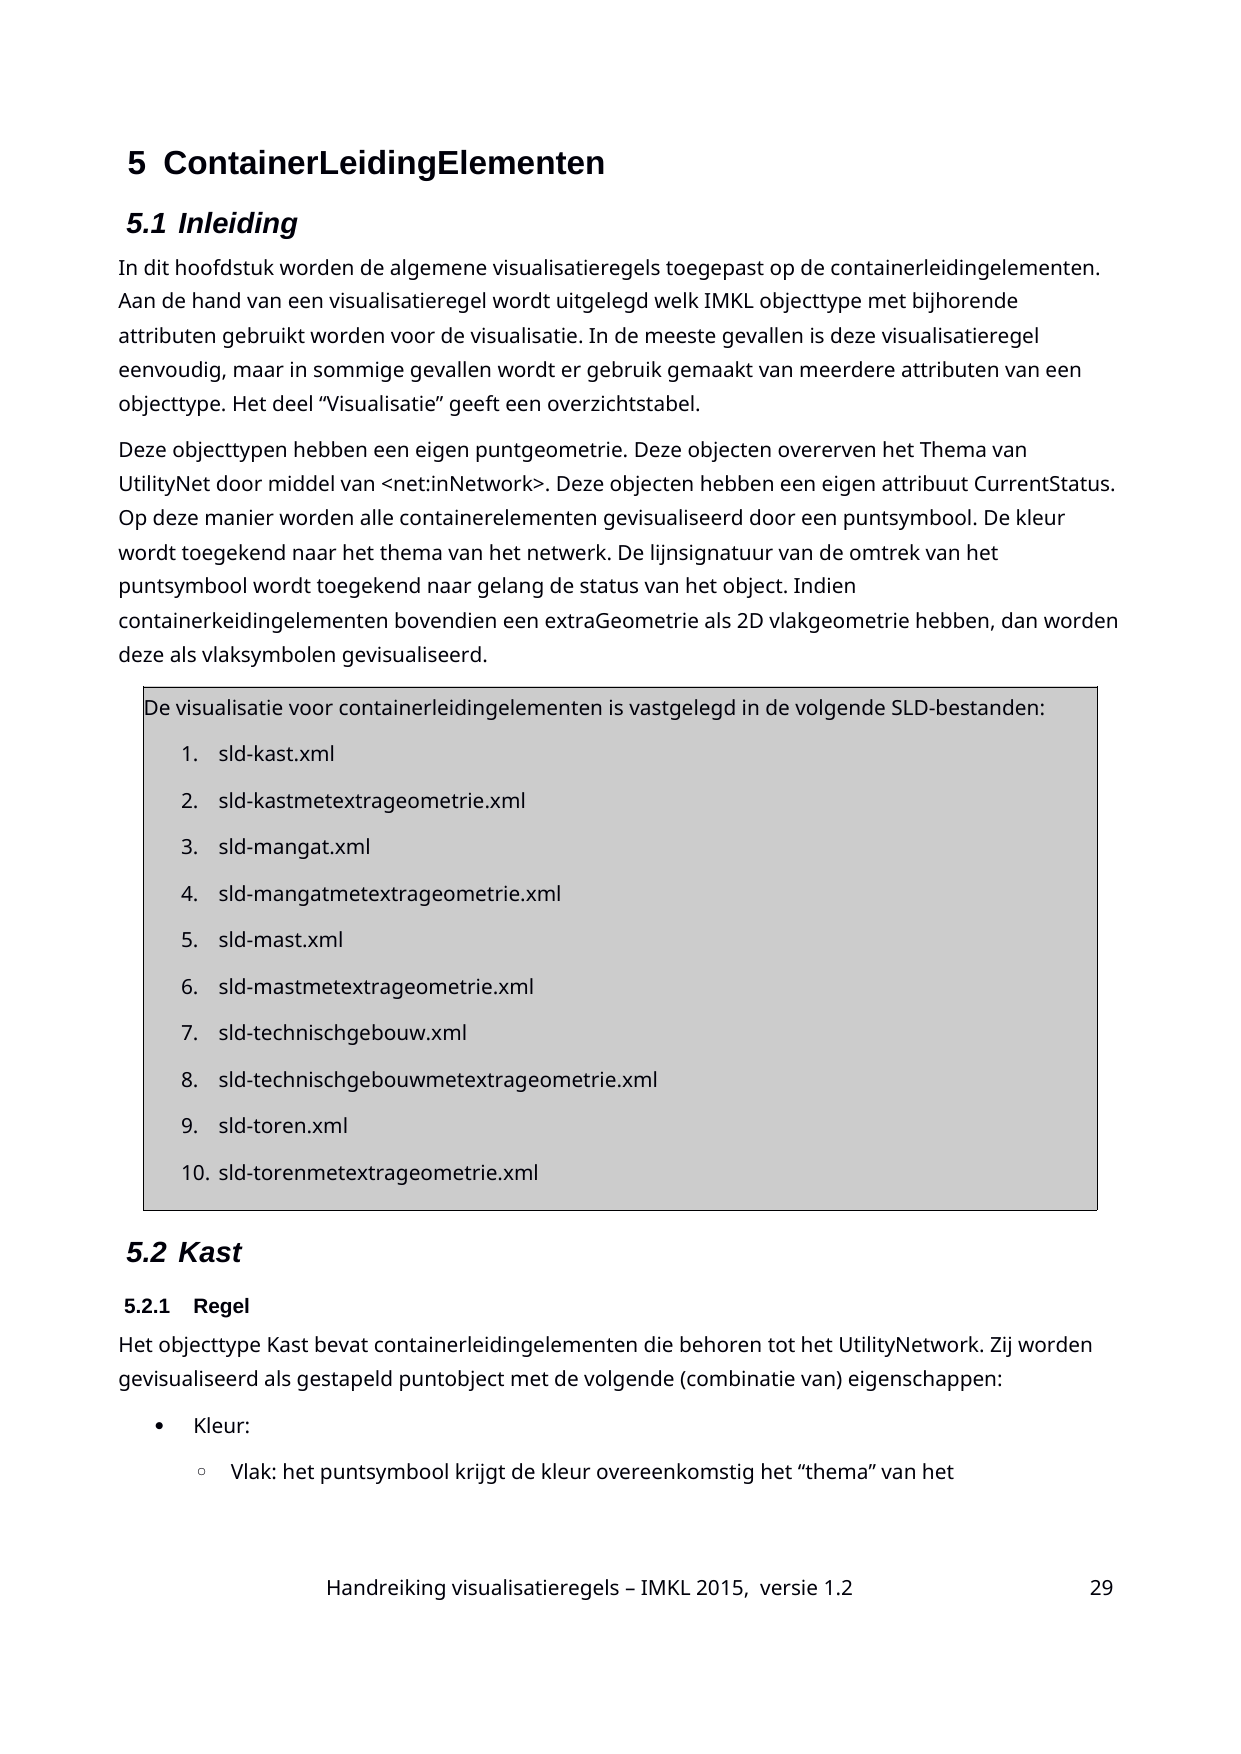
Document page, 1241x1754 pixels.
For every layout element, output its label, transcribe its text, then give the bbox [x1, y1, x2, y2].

subtitle ContainerLeidingElementen [118, 143, 1122, 182]
subtitle Kast [118, 1235, 1122, 1269]
subtitle Inleiding [118, 207, 1122, 240]
text Het objecttype Kast bevat containerleidingelementen die behoren tot het UtilityNetwork. Zij worden gevisualiseerd als gestapeld puntobject met de volgende (combinatie van) eigenschappen: [118, 1330, 1122, 1393]
list Kleur: [156, 1411, 1122, 1439]
list Vlak: het puntsymbool krijgt de kleur overeenkomstig het “thema” van het nutsvoorzieningennet waarin het gebruikt wordt. [193, 1457, 1122, 1486]
text In dit hoofdstuk worden de algemene visualisatieregels toegepast op de containerleidingelementen. Aan de hand van een visualisatieregel wordt uitgelegd welk IMKL objecttype met bijhorende attributen gebruikt worden voor de visualisatie. In de meeste gevallen is deze visualisatieregel eenvoudig, maar in sommige gevallen wordt er gebruik gemaakt van meerdere attributen van een objecttype. Het deel “Visualisatie” geeft een overzichtstabel. [118, 253, 1122, 417]
text Deze objecttypen hebben een eigen puntgeometrie. Deze objecten overerven het Thema van UtilityNet door middel van <net:inNetwork>. Deze objecten hebben een eigen attribuut CurrentStatus. Op deze manier worden alle containerelementen gevisualiseerd door een puntsymbool. De kleur wordt toegekend naar het thema van het netwerk. De lijnsignatuur van de omtrek van het puntsymbool wordt toegekend naar gelang de status van het object. Indien containerkeidingelementen bovendien een extraGeometrie als 2D vlakgeometrie hebben, dan worden deze als vlaksymbolen gevisualiseerd. [118, 435, 1122, 668]
subtitle Regel [118, 1294, 1122, 1318]
table_header De visualisatie voor containerleidingelementen is vastgelegd in de volgende SLD-bestanden: sld-kast.xml sld-kastmetextrageometrie.xml sld-mangat.xml sld-mangatmetextrageometrie.xml sld-mast.xml sld-mastmetextrageometrie.xml sld-technischgebouw.xml sld-technischgebouwmetextrageometrie.xml sld-toren.xml sld-torenmetextrageometrie.xml [144, 688, 1097, 1210]
